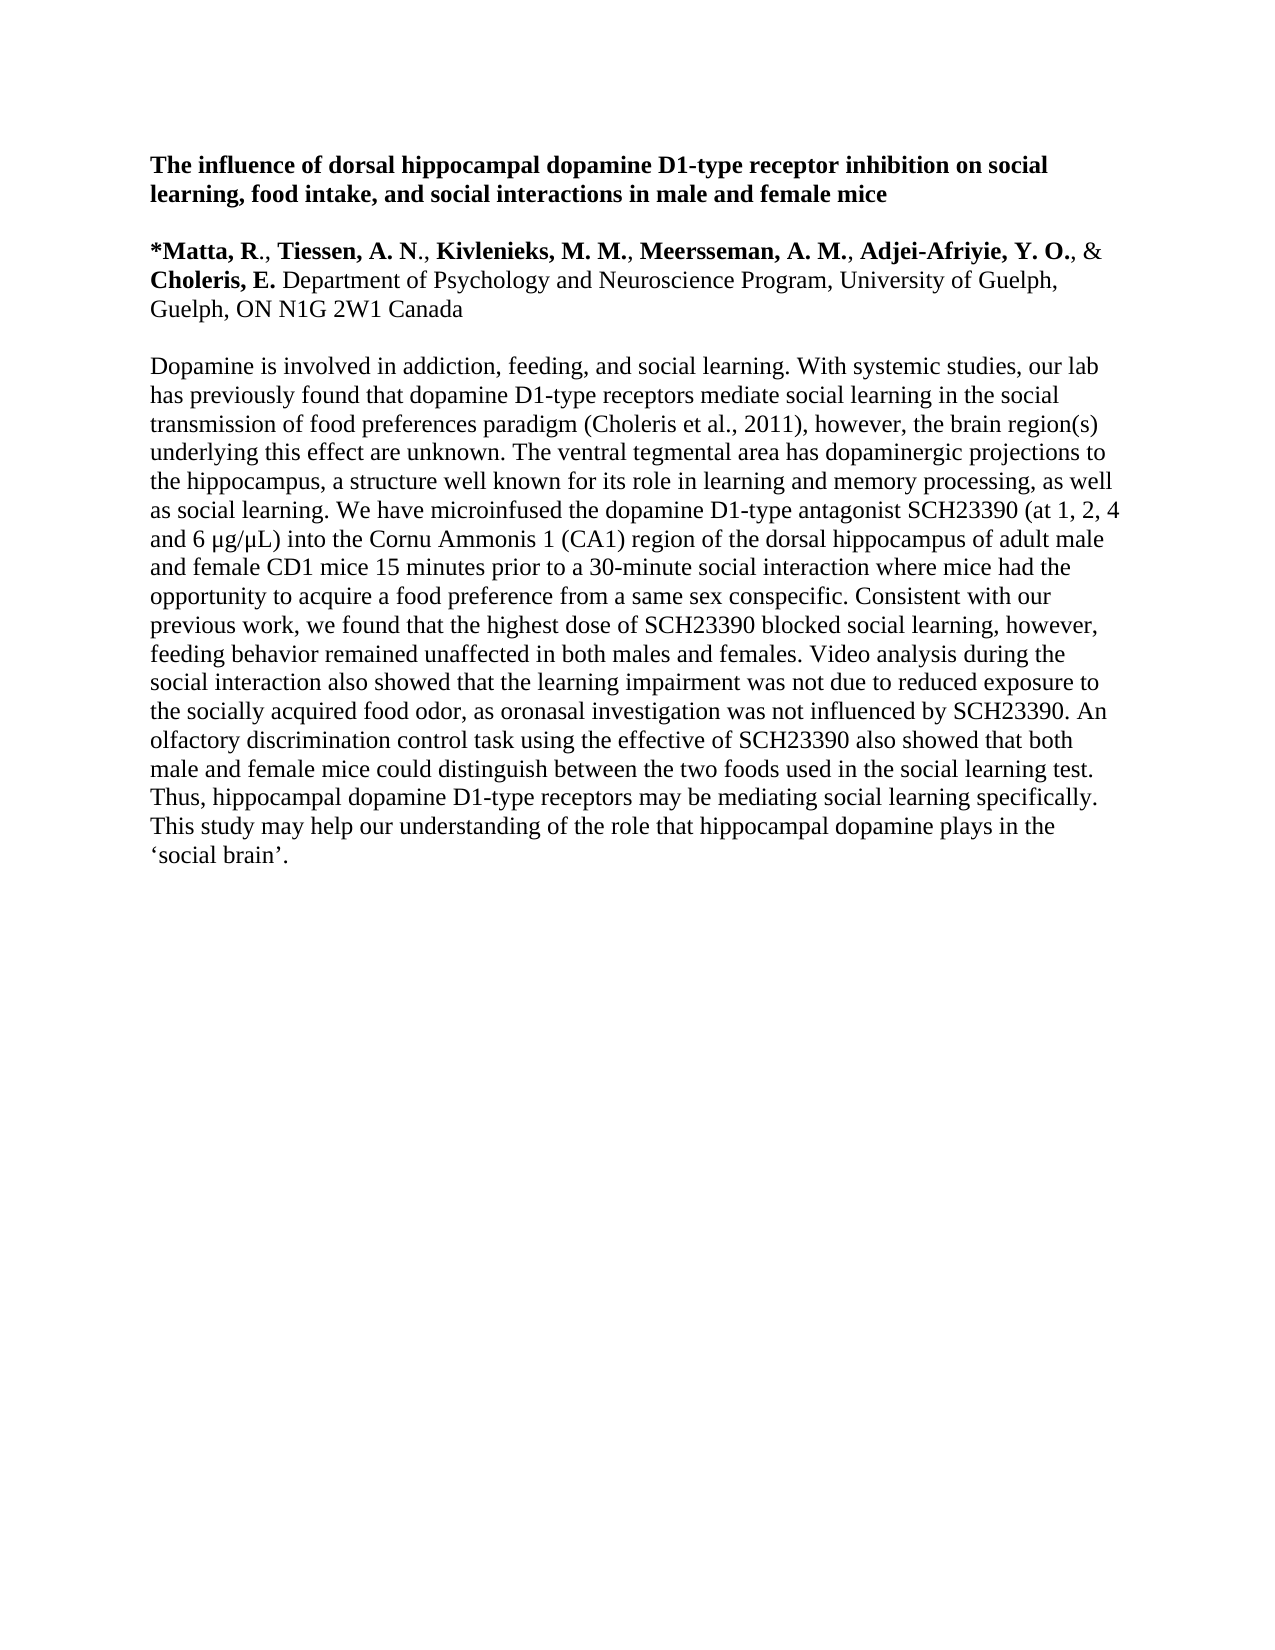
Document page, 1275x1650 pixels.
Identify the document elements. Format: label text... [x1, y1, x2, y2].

text Dopamine is involved in addiction, feeding, and social learning. With systemic studies, our lab has previously found that dopamine D1-type receptors mediate social learning in the social transmission of food preferences paradigm (Choleris et al., 2011), however, the brain region(s) underlying this effect are unknown. The ventral tegmental area has dopaminergic projections to the hippocampus, a structure well known for its role in learning and memory processing, as well as social learning. We have microinfused the dopamine D1-type antagonist SCH23390 (at 1, 2, 4 and 6 μg/μL) into the Cornu Ammonis 1 (CA1) region of the dorsal hippocampus of adult male and female CD1 mice 15 minutes prior to a 30-minute social interaction where mice had the opportunity to acquire a food preference from a same sex conspecific. Consistent with our previous work, we found that the highest dose of SCH23390 blocked social learning, however, feeding behavior remained unaffected in both males and females. Video analysis during the social interaction also showed that the learning impairment was not due to reduced exposure to the socially acquired food odor, as oronasal investigation was not influenced by SCH23390. An olfactory discrimination control task using the effective of SCH23390 also showed that both male and female mice could distinguish between the two foods used in the social learning test. Thus, hippocampal dopamine D1-type receptors may be mediating social learning specifically. This study may help our understanding of the role that hippocampal dopamine plays in the ‘social brain’. [150, 351, 1125, 869]
text *Matta, R., Tiessen, A. N., Kivlenieks, M. M., Meersseman, A. M., Adjei-Afriyie, Y. O., & Choleris, E. Department of Psychology and Neuroscience Program, University of Guelph, Guelph, ON N1G 2W1 Canada [150, 236, 1125, 322]
text The influence of dorsal hippocampal dopamine D1-type receptor inhibition on social learning, food intake, and social interactions in male and female mice [150, 150, 1125, 207]
